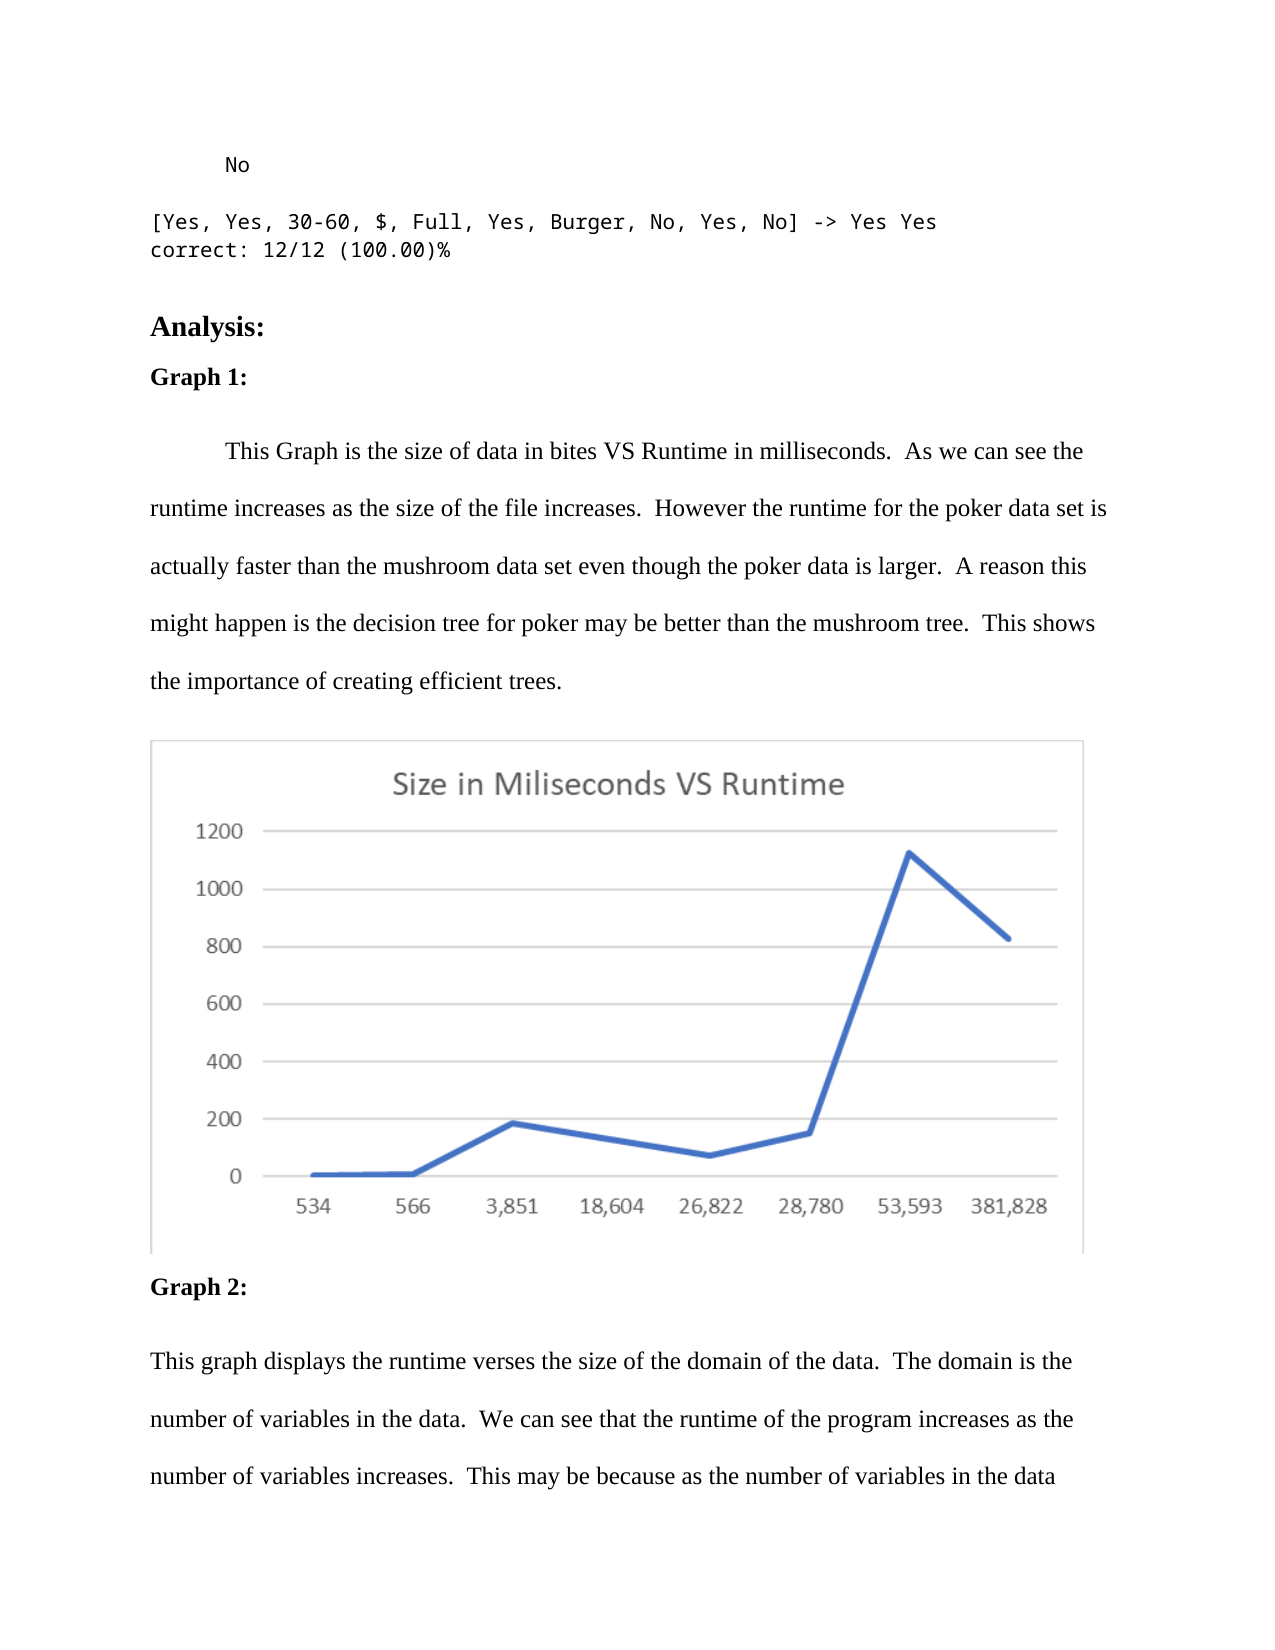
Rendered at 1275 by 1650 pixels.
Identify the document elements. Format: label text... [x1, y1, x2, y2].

text This Graph is the size of data in bites VS Runtime in milliseconds. As we can see the runtime increases as the size of the file increases. However the runtime for the poker data set is actually faster than the mushroom data set even though the poker data is larger. A reason this might happen is the decision tree for poker may be better than the mushroom tree. This shows the importance of creating efficient trees. [150, 436, 1125, 694]
text Graph 1: [150, 362, 1125, 390]
text Graph 2: [150, 1272, 1125, 1301]
text [Yes, Yes, 30-60, $, Full, Yes, Burger, No, Yes, No] -> Yes Yes [150, 207, 1125, 235]
text correct: 12/12 (100.00)% [150, 235, 1125, 264]
text Analysis: [150, 309, 1125, 342]
picture [150, 740, 1084, 1254]
text No [150, 150, 1125, 178]
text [150, 1346, 1125, 1490]
